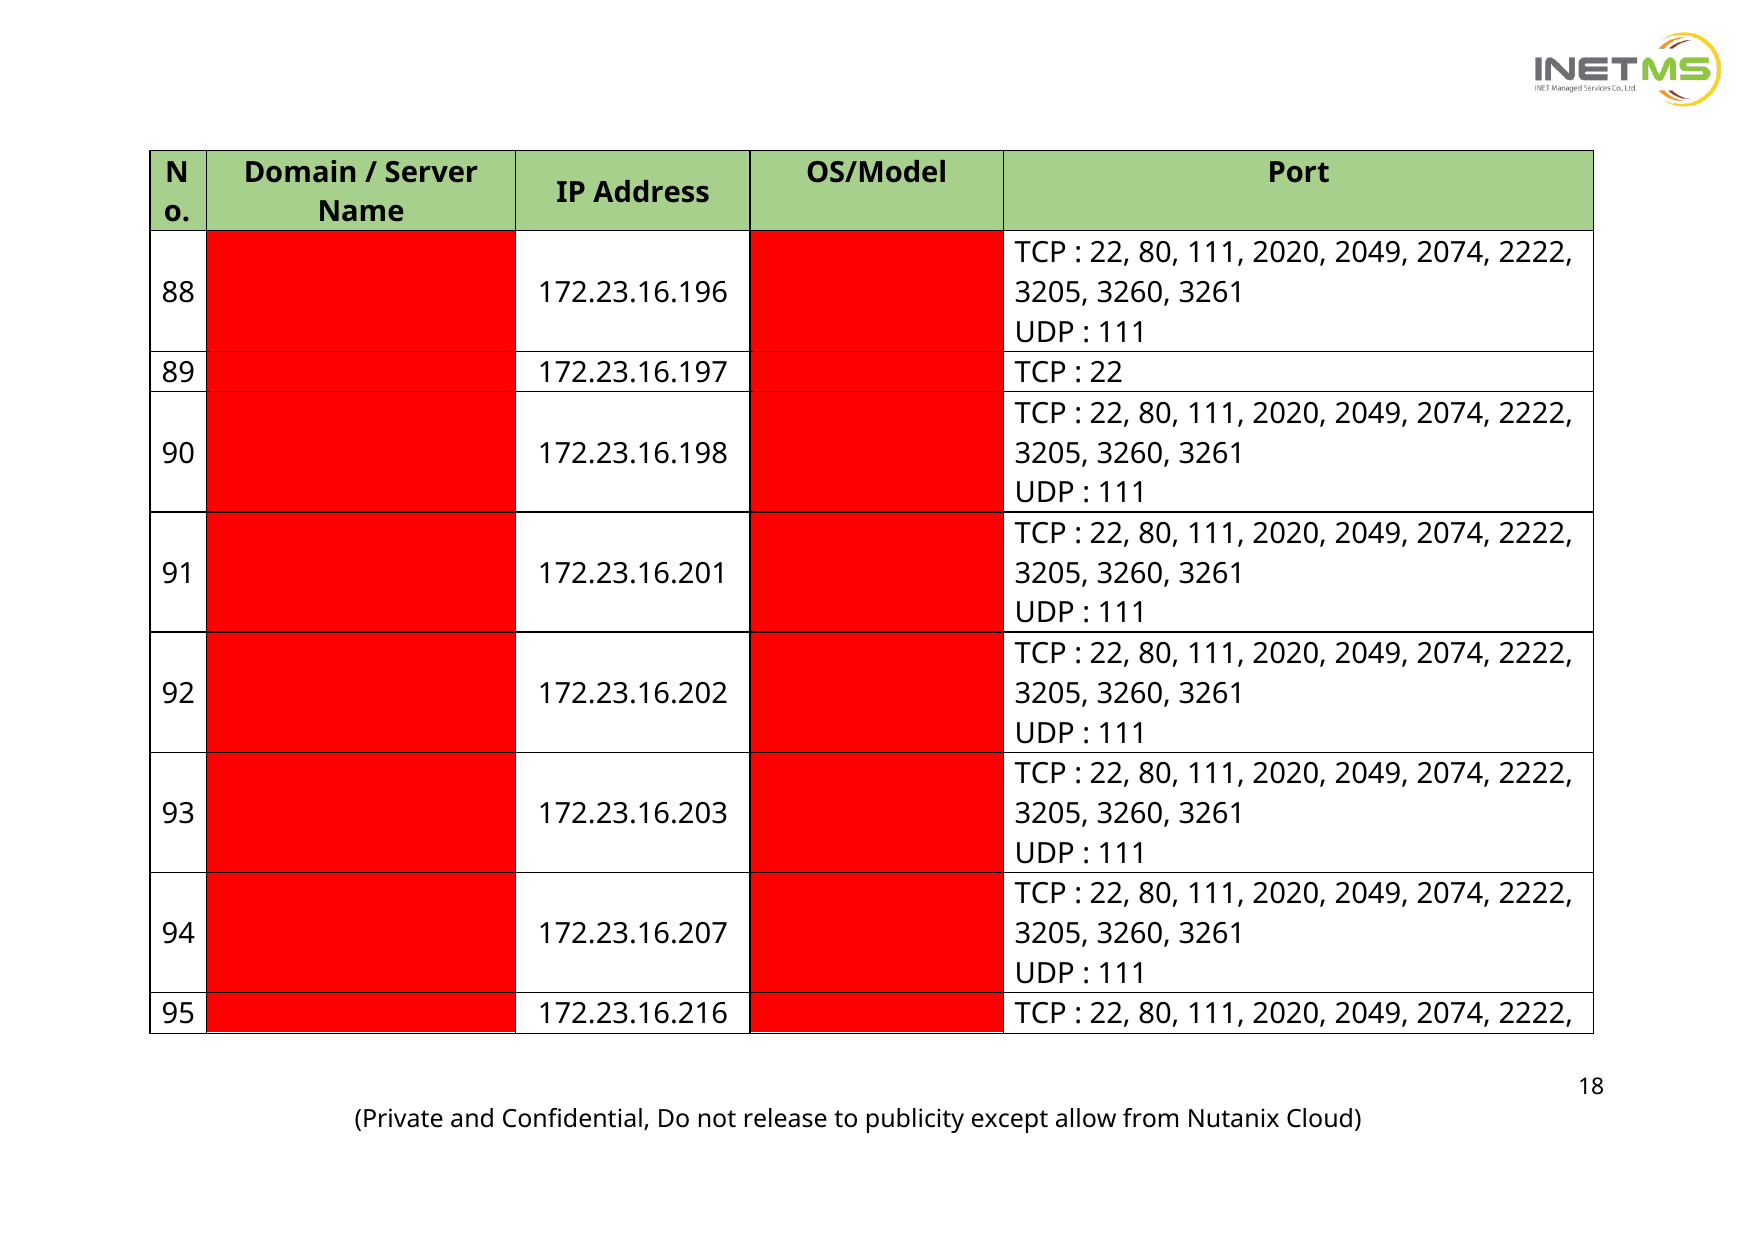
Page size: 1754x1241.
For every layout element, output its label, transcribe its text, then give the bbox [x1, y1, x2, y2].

table_cell 92 [151, 633, 206, 752]
table_cell TCP : 22, 80, 111, 2020, 2049, 2074, 2222, 3205, 3260, 3261 UDP : 111 [1004, 231, 1593, 351]
table_cell TCP : 22, 80, 111, 2020, 2049, 2074, 2222, 3205, 3260, 3261 UDP : 111 [1004, 993, 1593, 1032]
table_header Port [1004, 151, 1593, 230]
table_cell [751, 392, 1003, 511]
table_cell [751, 352, 1003, 391]
picture [1525, 29, 1724, 114]
table_cell TCP : 22, 80, 111, 2020, 2049, 2074, 2222, 3205, 3260, 3261 UDP : 111 [1004, 753, 1593, 872]
table_header IP Address [516, 151, 749, 230]
table_header No. [151, 151, 206, 230]
table_cell [207, 873, 515, 992]
table_cell 172.23.16.196 [516, 231, 749, 351]
table_cell 90 [151, 392, 206, 511]
table_cell 88 [151, 231, 206, 351]
table_cell [207, 231, 515, 351]
table_cell [207, 513, 515, 631]
table_cell [751, 873, 1003, 992]
table_cell TCP : 22, 80, 111, 2020, 2049, 2074, 2222, 3205, 3260, 3261 UDP : 111 [1004, 392, 1593, 511]
table_cell TCP : 22, 80, 111, 2020, 2049, 2074, 2222, 3205, 3260, 3261 UDP : 111 [1004, 513, 1593, 631]
table_cell 172.23.16.201 [516, 513, 749, 631]
table_cell 172.23.16.202 [516, 633, 749, 752]
table_header Domain / Server Name [207, 151, 515, 230]
table_cell 172.23.16.198 [516, 392, 749, 511]
table_cell [751, 633, 1003, 752]
table_cell TCP : 22, 80, 111, 2020, 2049, 2074, 2222, 3205, 3260, 3261 UDP : 111 [1004, 633, 1593, 752]
table_cell [751, 231, 1003, 351]
table_cell 89 [151, 352, 206, 391]
table_cell [751, 513, 1003, 631]
table_cell [207, 753, 515, 872]
table_cell TCP : 22 [1004, 352, 1593, 391]
table_header OS/Model [751, 151, 1003, 230]
table_cell 91 [151, 513, 206, 631]
table_cell 172.23.16.216 [516, 993, 749, 1032]
table_cell 172.23.16.203 [516, 753, 749, 872]
table_cell [207, 633, 515, 752]
table_cell [207, 352, 515, 391]
table_cell 95 [151, 993, 206, 1032]
table_cell [207, 993, 515, 1032]
table_cell [751, 993, 1003, 1032]
table_cell 172.23.16.207 [516, 873, 749, 992]
table_cell 93 [151, 753, 206, 872]
table_cell 172.23.16.197 [516, 352, 749, 391]
table_cell 94 [151, 873, 206, 992]
table_cell [207, 392, 515, 511]
table_cell [751, 753, 1003, 872]
table_cell TCP : 22, 80, 111, 2020, 2049, 2074, 2222, 3205, 3260, 3261 UDP : 111 [1004, 873, 1593, 992]
